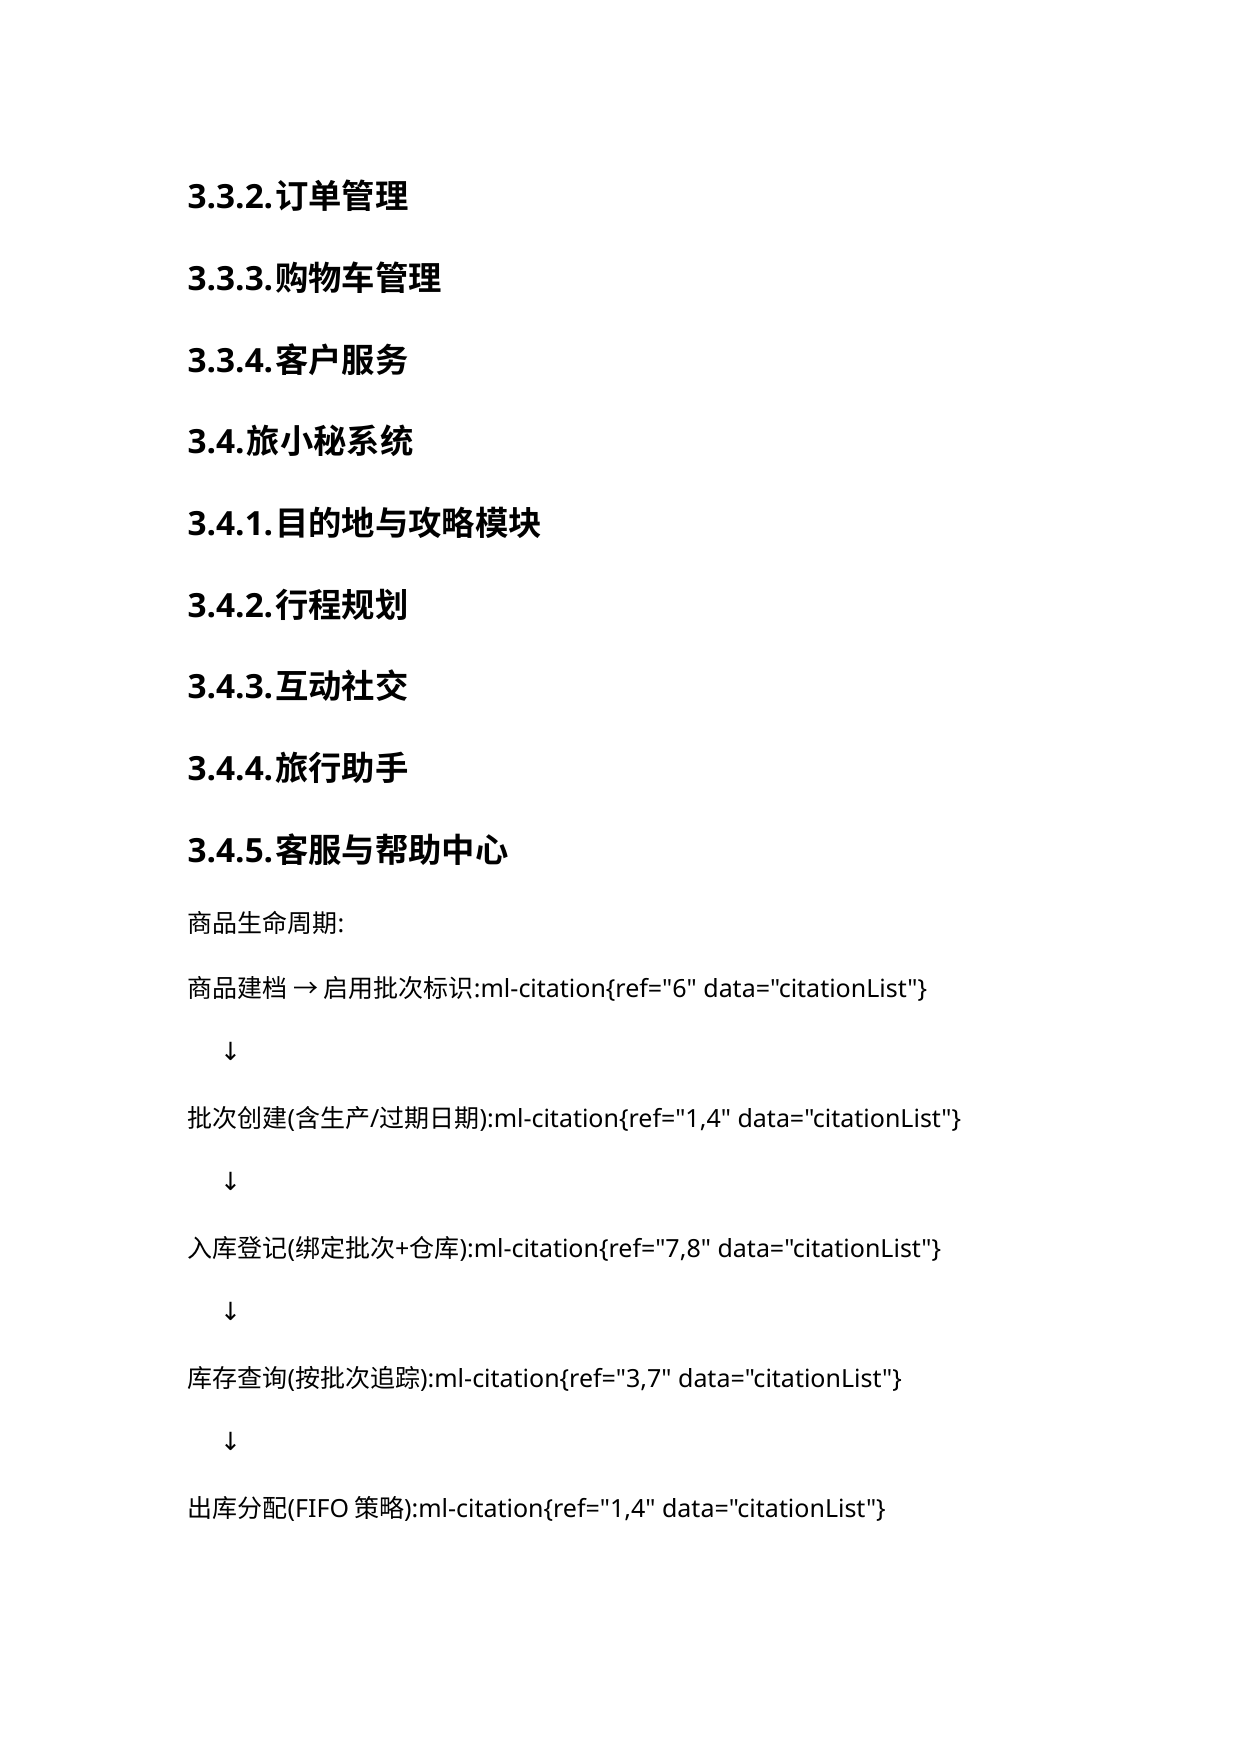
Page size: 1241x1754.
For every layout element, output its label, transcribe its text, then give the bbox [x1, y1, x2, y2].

subtitle 旅行助手 [187, 734, 1053, 799]
subtitle 订单管理 [187, 162, 1053, 227]
subtitle 行程规划 [187, 570, 1053, 635]
text 出库分配(FIFO策略)‌:ml-citation{ref="1,4" data="citationList"} [187, 1474, 1053, 1539]
text ↓ [187, 1279, 1053, 1344]
text ↓ [187, 1409, 1053, 1474]
text 入库登记(绑定批次+仓库)‌:ml-citation{ref="7,8" data="citationList"} [187, 1214, 1053, 1279]
subtitle 旅小秘系统 [187, 407, 1053, 472]
text 商品生命周期: [187, 889, 1053, 954]
text ↓ [187, 1149, 1053, 1214]
text 商品建档 → 启用批次标识‌:ml-citation{ref="6" data="citationList"} [187, 954, 1053, 1019]
subtitle 购物车管理 [187, 244, 1053, 309]
subtitle 互动社交 [187, 652, 1053, 717]
subtitle 客户服务 [187, 325, 1053, 390]
subtitle 目的地与攻略模块 [187, 489, 1053, 554]
text 库存查询(按批次追踪)‌:ml-citation{ref="3,7" data="citationList"} [187, 1344, 1053, 1409]
text 批次创建(含生产/过期日期)‌:ml-citation{ref="1,4" data="citationList"} [187, 1084, 1053, 1149]
subtitle 客服与帮助中心 [187, 815, 1053, 880]
text ↓ [187, 1019, 1053, 1084]
